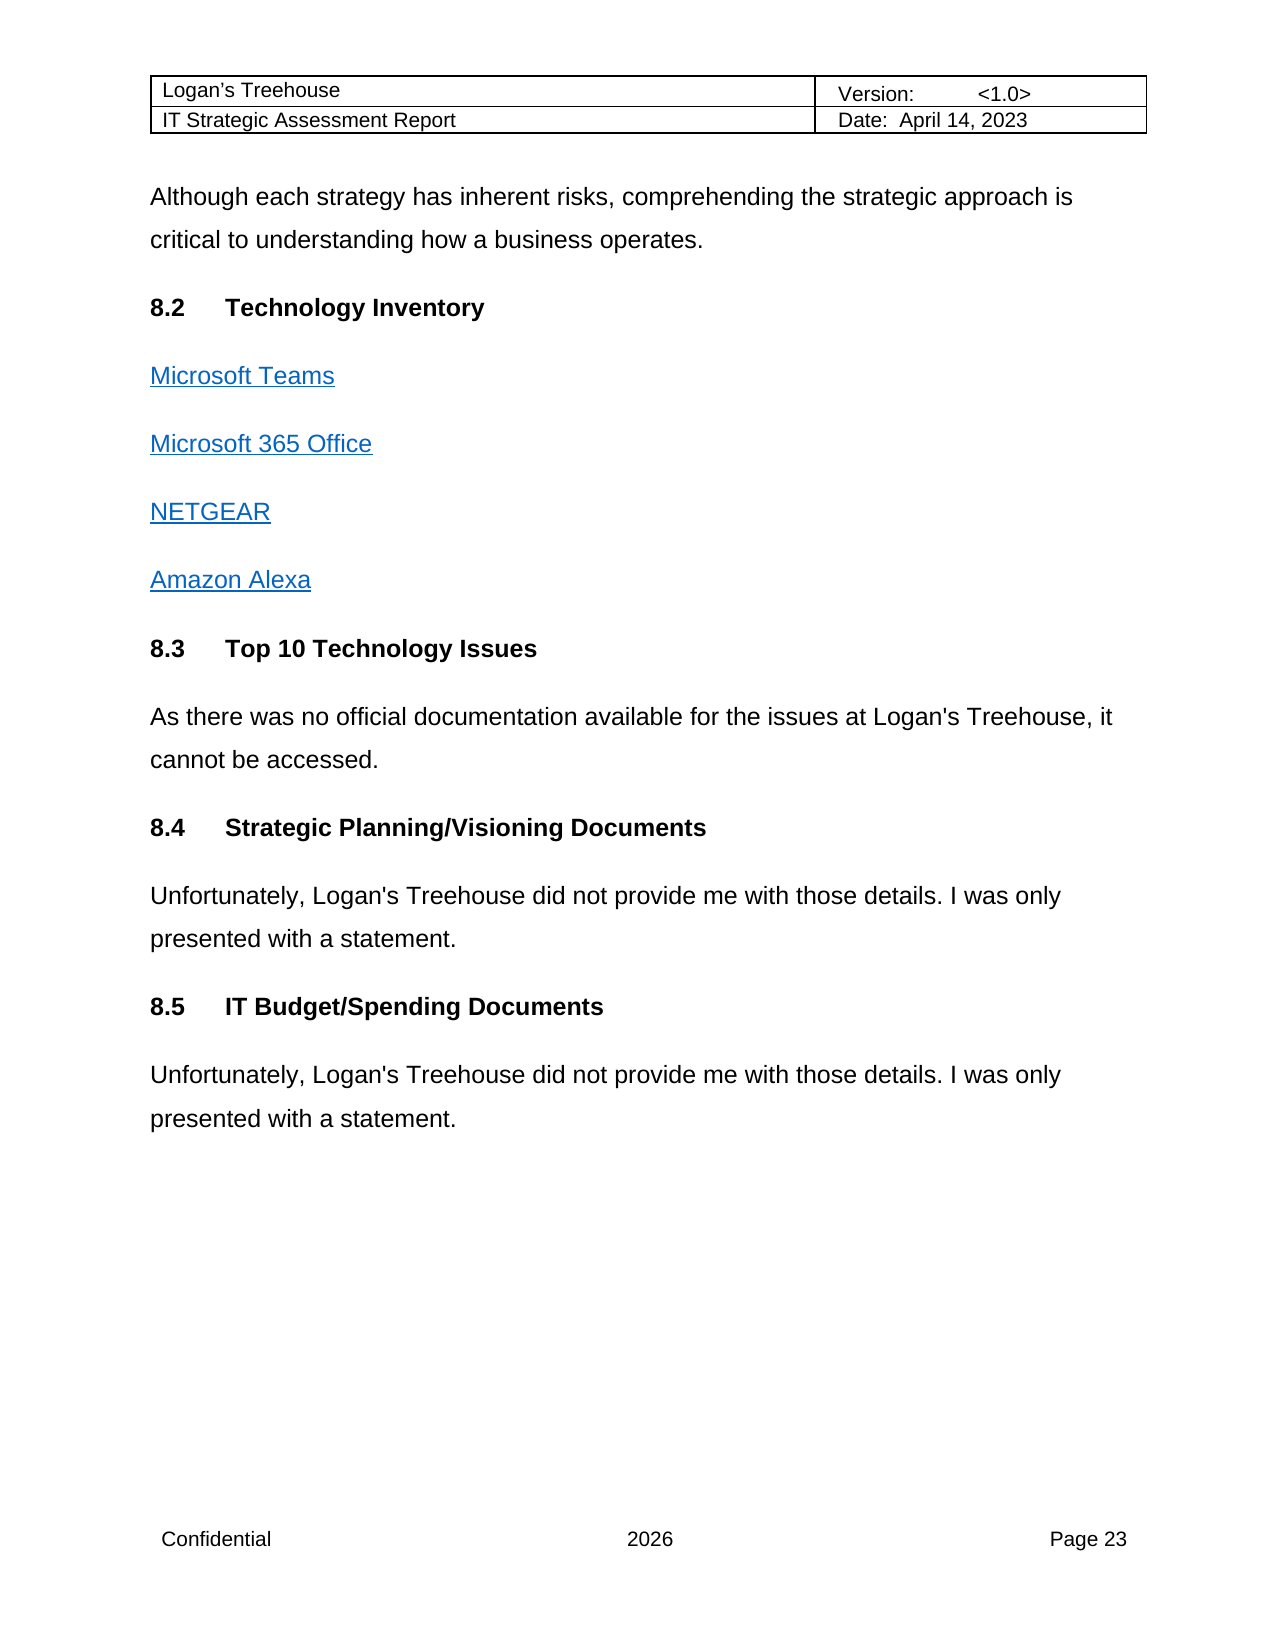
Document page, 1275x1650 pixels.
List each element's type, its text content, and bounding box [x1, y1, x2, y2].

text Unfortunately, Logan's Treehouse did not provide me with those details. I was only presented with a statement. [150, 1061, 1125, 1132]
subtitle IT Budget/Spending Documents [150, 992, 1125, 1021]
text As there was no official documentation available for the issues at Logan's Treehouse, it cannot be accessed. [150, 702, 1125, 774]
text Amazon Alexa [150, 566, 1125, 594]
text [150, 182, 1125, 254]
text Microsoft 365 Office [150, 429, 1125, 458]
text Microsoft Teams [150, 361, 1125, 390]
subtitle Technology Inventory [150, 293, 1125, 322]
subtitle Strategic Planning/Visioning Documents [150, 813, 1125, 842]
text NETGEAR [150, 497, 1125, 526]
text Unfortunately, Logan's Treehouse did not provide me with those details. I was only presented with a statement. [150, 881, 1125, 953]
subtitle Top 10 Technology Issues [150, 634, 1125, 662]
